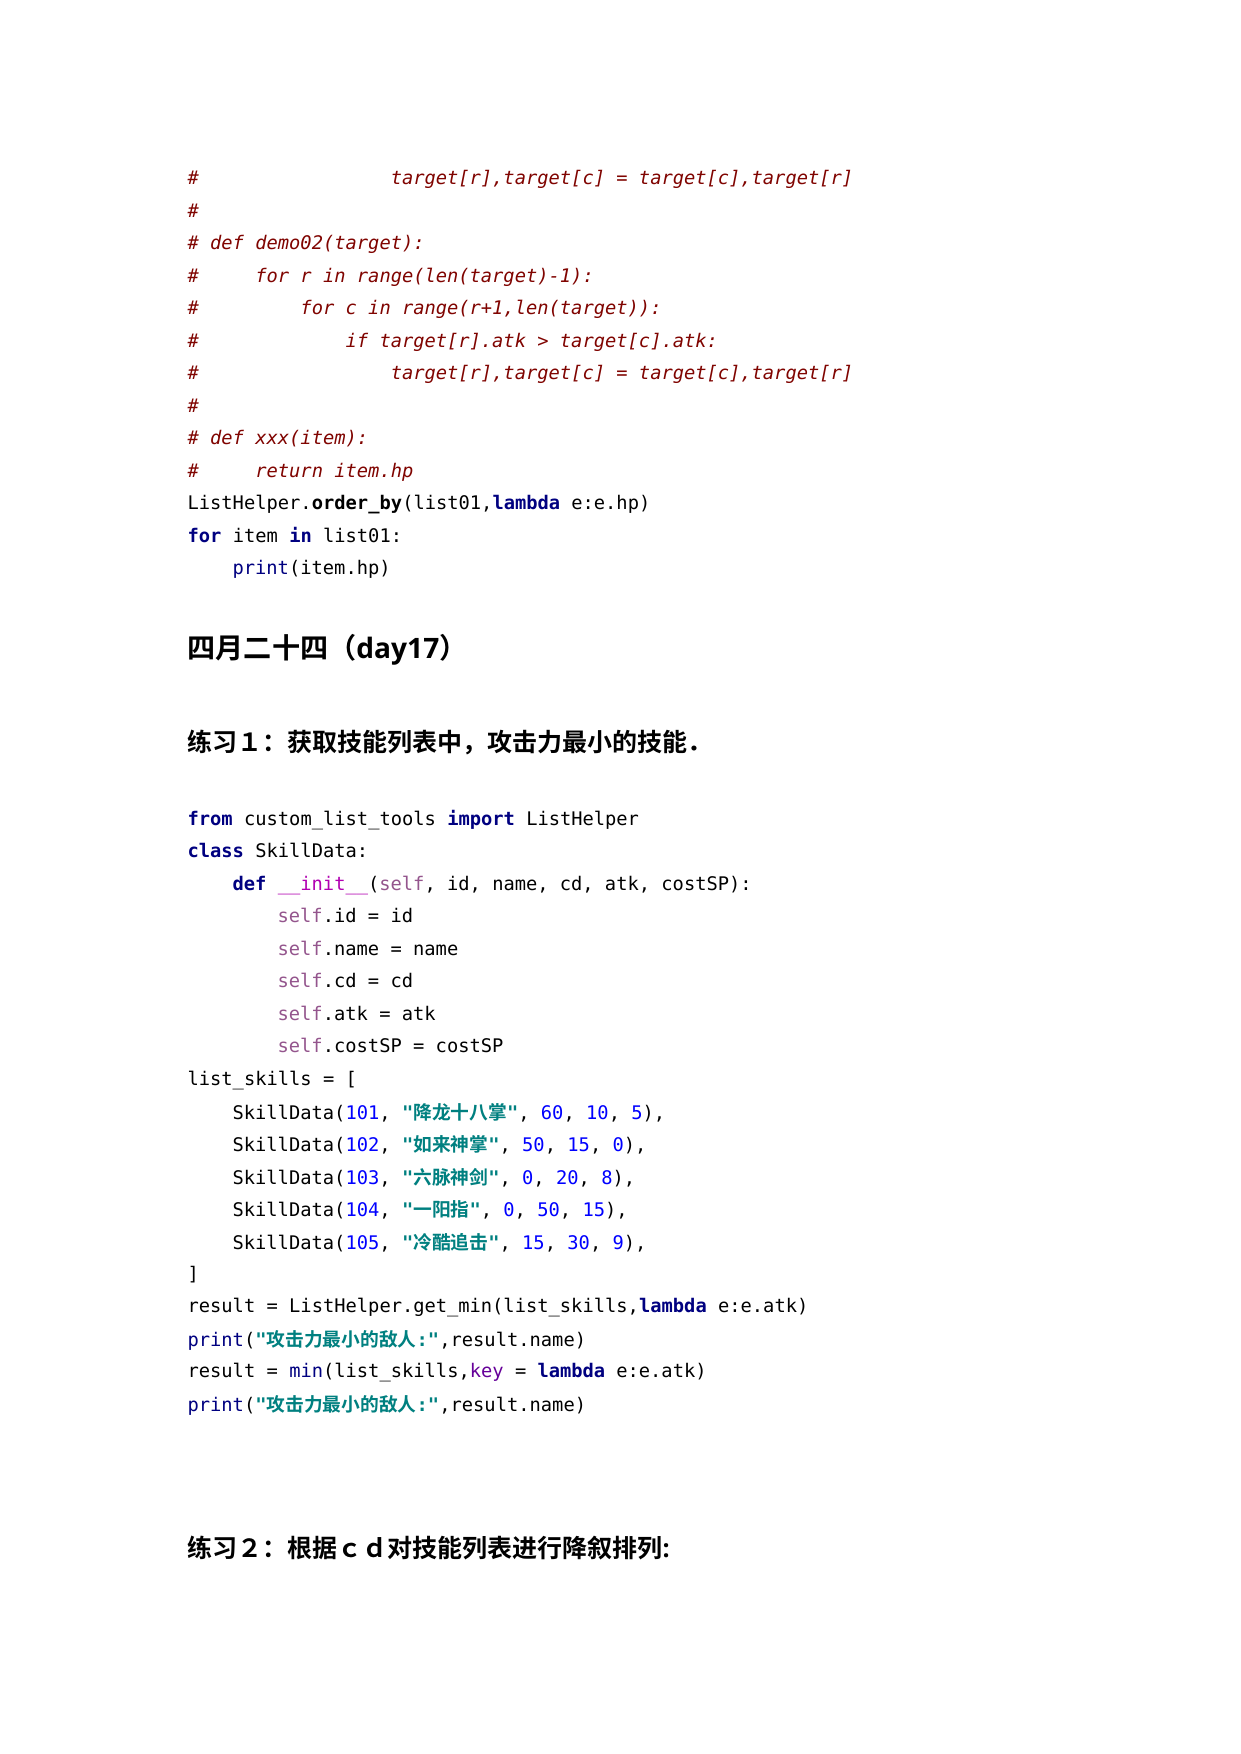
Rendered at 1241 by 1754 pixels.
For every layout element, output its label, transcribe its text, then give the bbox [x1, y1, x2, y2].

text self.cd = cd [187, 965, 1053, 997]
text result = ListHelper.get_min(list_skills,lambda e:e.atk) [187, 1290, 1053, 1322]
text # def xxx(item): [187, 422, 1053, 454]
text SkillData(101, "降龙十八掌", 60, 10, 5), [187, 1095, 1053, 1127]
text # if target[r].atk > target[c].atk: [187, 324, 1053, 357]
text # target[r],target[c] = target[c],target[r] [187, 162, 1053, 194]
text print("攻击力最小的敌人:",result.name) [187, 1387, 1053, 1420]
text SkillData(102, "如来神掌", 50, 15, 0), [187, 1127, 1053, 1160]
text result = min(list_skills,key = lambda e:e.atk) [187, 1355, 1053, 1387]
text SkillData(105, "冷酷追击", 15, 30, 9), [187, 1225, 1053, 1257]
text # for c in range(r+1,len(target)): [187, 292, 1053, 324]
text # [187, 194, 1053, 227]
text from custom_list_tools import ListHelper [187, 802, 1053, 835]
text # [187, 389, 1053, 422]
text for item in list01: [187, 519, 1053, 552]
text self.atk = atk [187, 997, 1053, 1030]
text SkillData(103, "六脉神剑", 0, 20, 8), [187, 1160, 1053, 1192]
text self.id = id [187, 900, 1053, 932]
text print(item.hp) [187, 552, 1053, 584]
text list_skills = [ [187, 1062, 1053, 1095]
text ] [187, 1257, 1053, 1290]
text self.name = name [187, 932, 1053, 965]
text class SkillData: [187, 835, 1053, 867]
subtitle 四月二十四（day17） [187, 614, 1053, 679]
subtitle 练习２：根据ｃｄ对技能列表进行降叙排列: [187, 1514, 1053, 1579]
text self.costSP = costSP [187, 1030, 1053, 1062]
text # target[r],target[c] = target[c],target[r] [187, 357, 1053, 389]
text # return item.hp [187, 454, 1053, 487]
text # def demo02(target): [187, 227, 1053, 259]
text print("攻击力最小的敌人:",result.name) [187, 1322, 1053, 1355]
text SkillData(104, "一阳指", 0, 50, 15), [187, 1192, 1053, 1225]
text # for r in range(len(target)-1): [187, 259, 1053, 292]
text def __init__(self, id, name, cd, atk, costSP): [187, 867, 1053, 900]
subtitle 练习１：获取技能列表中，攻击力最小的技能． [187, 708, 1053, 773]
text ListHelper.order_by(list01,lambda e:e.hp) [187, 487, 1053, 519]
